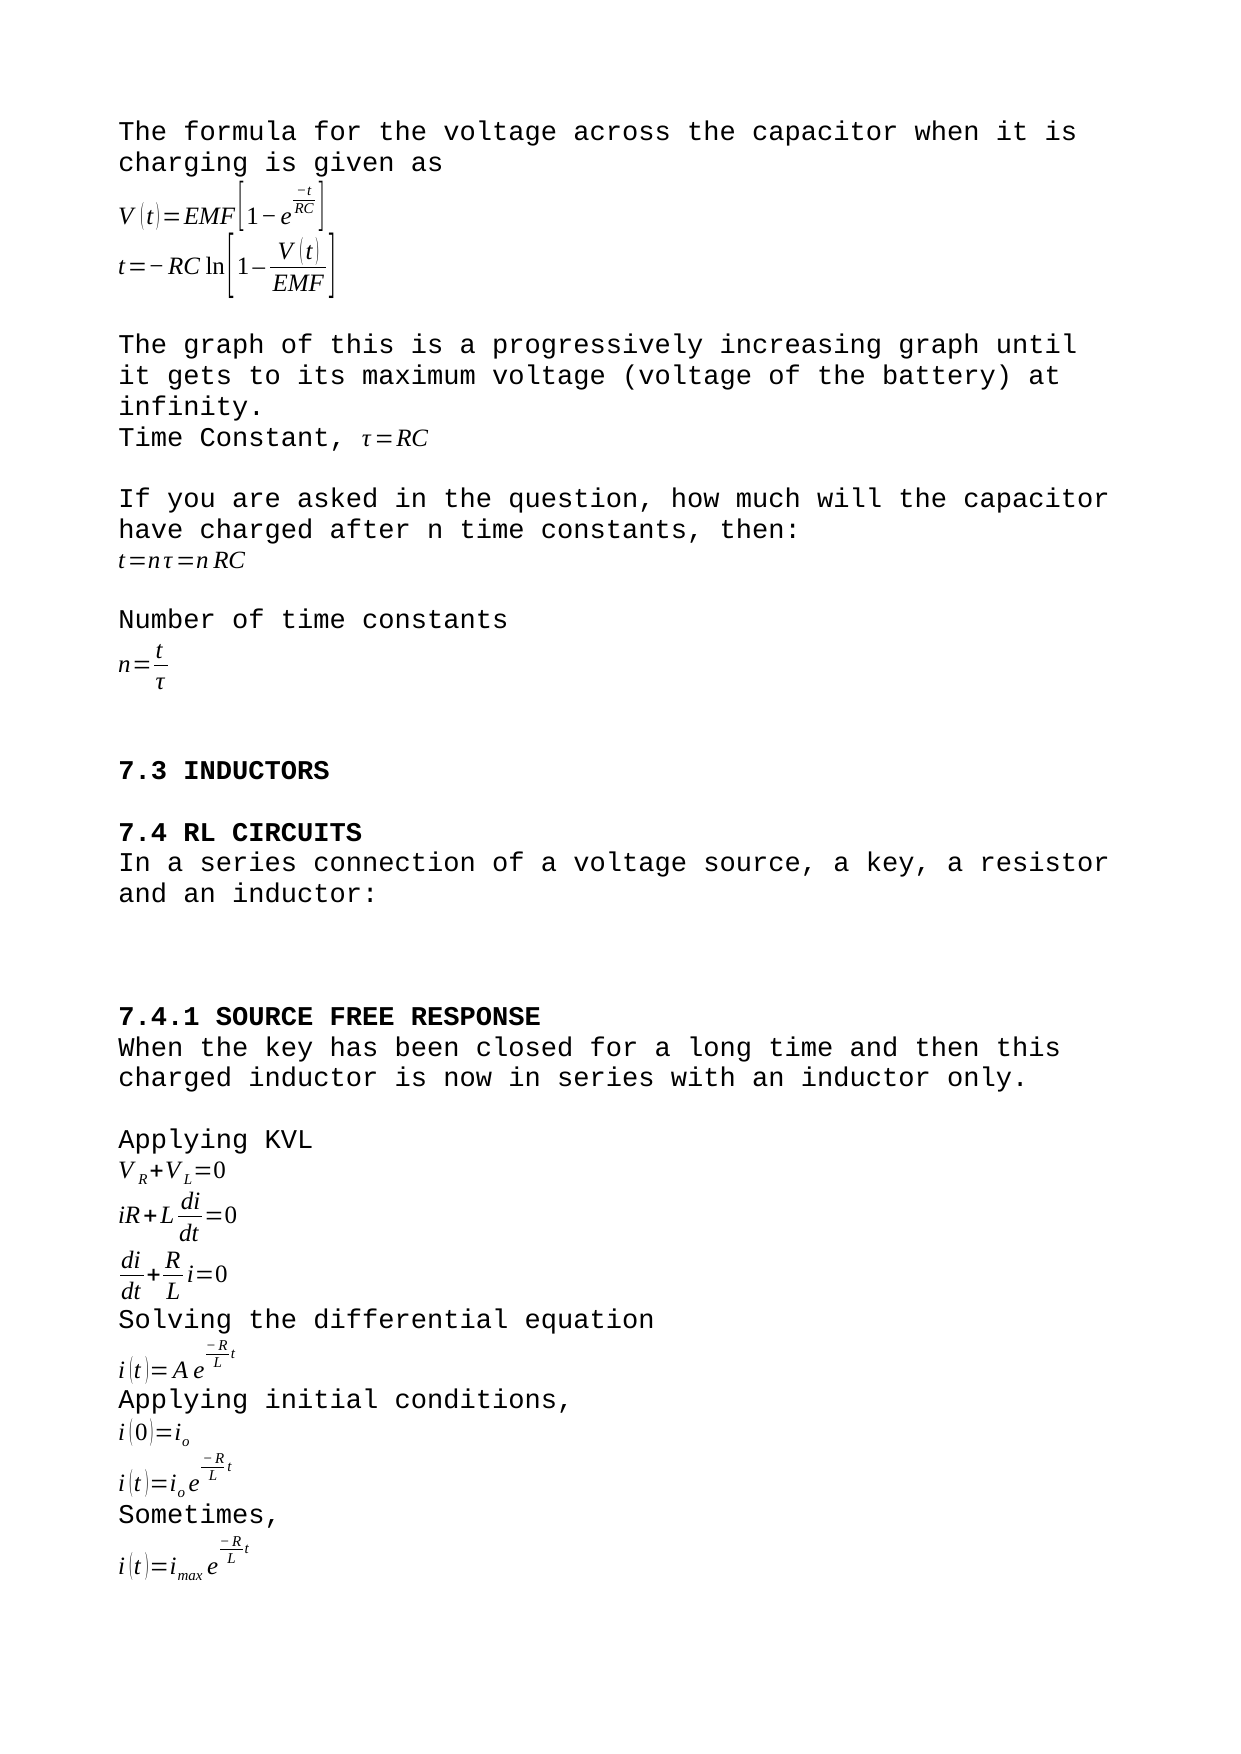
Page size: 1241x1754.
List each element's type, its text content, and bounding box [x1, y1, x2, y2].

text In a series connection of a voltage source, a key, a resistor and an inductor: [118, 849, 1122, 911]
text Time Constant, [118, 423, 1122, 454]
text The graph of this is a progressively increasing graph until it gets to its maximum voltage (voltage of the battery) at infinity. [118, 331, 1122, 423]
text The formula for the voltage across the capacitor when it is charging is given as [118, 118, 1122, 179]
text 7.3 INDUCTORS [118, 757, 1122, 788]
text If you are asked in the question, how much will the capacitor have charged after n time constants, then: [118, 485, 1122, 546]
text 7.4 RL CIRCUITS [118, 818, 1122, 849]
text When the key has been closed for a long time and then this charged inductor is now in series with an inductor only. [118, 1033, 1122, 1095]
text Solving the differential equation [118, 1306, 1122, 1336]
text Sometimes, [118, 1501, 1122, 1532]
text Applying KVL [118, 1126, 1122, 1156]
text Number of time constants [118, 606, 1122, 637]
text Applying initial conditions, [118, 1386, 1122, 1417]
text 7.4.1 SOURCE FREE RESPONSE [118, 1003, 1122, 1033]
